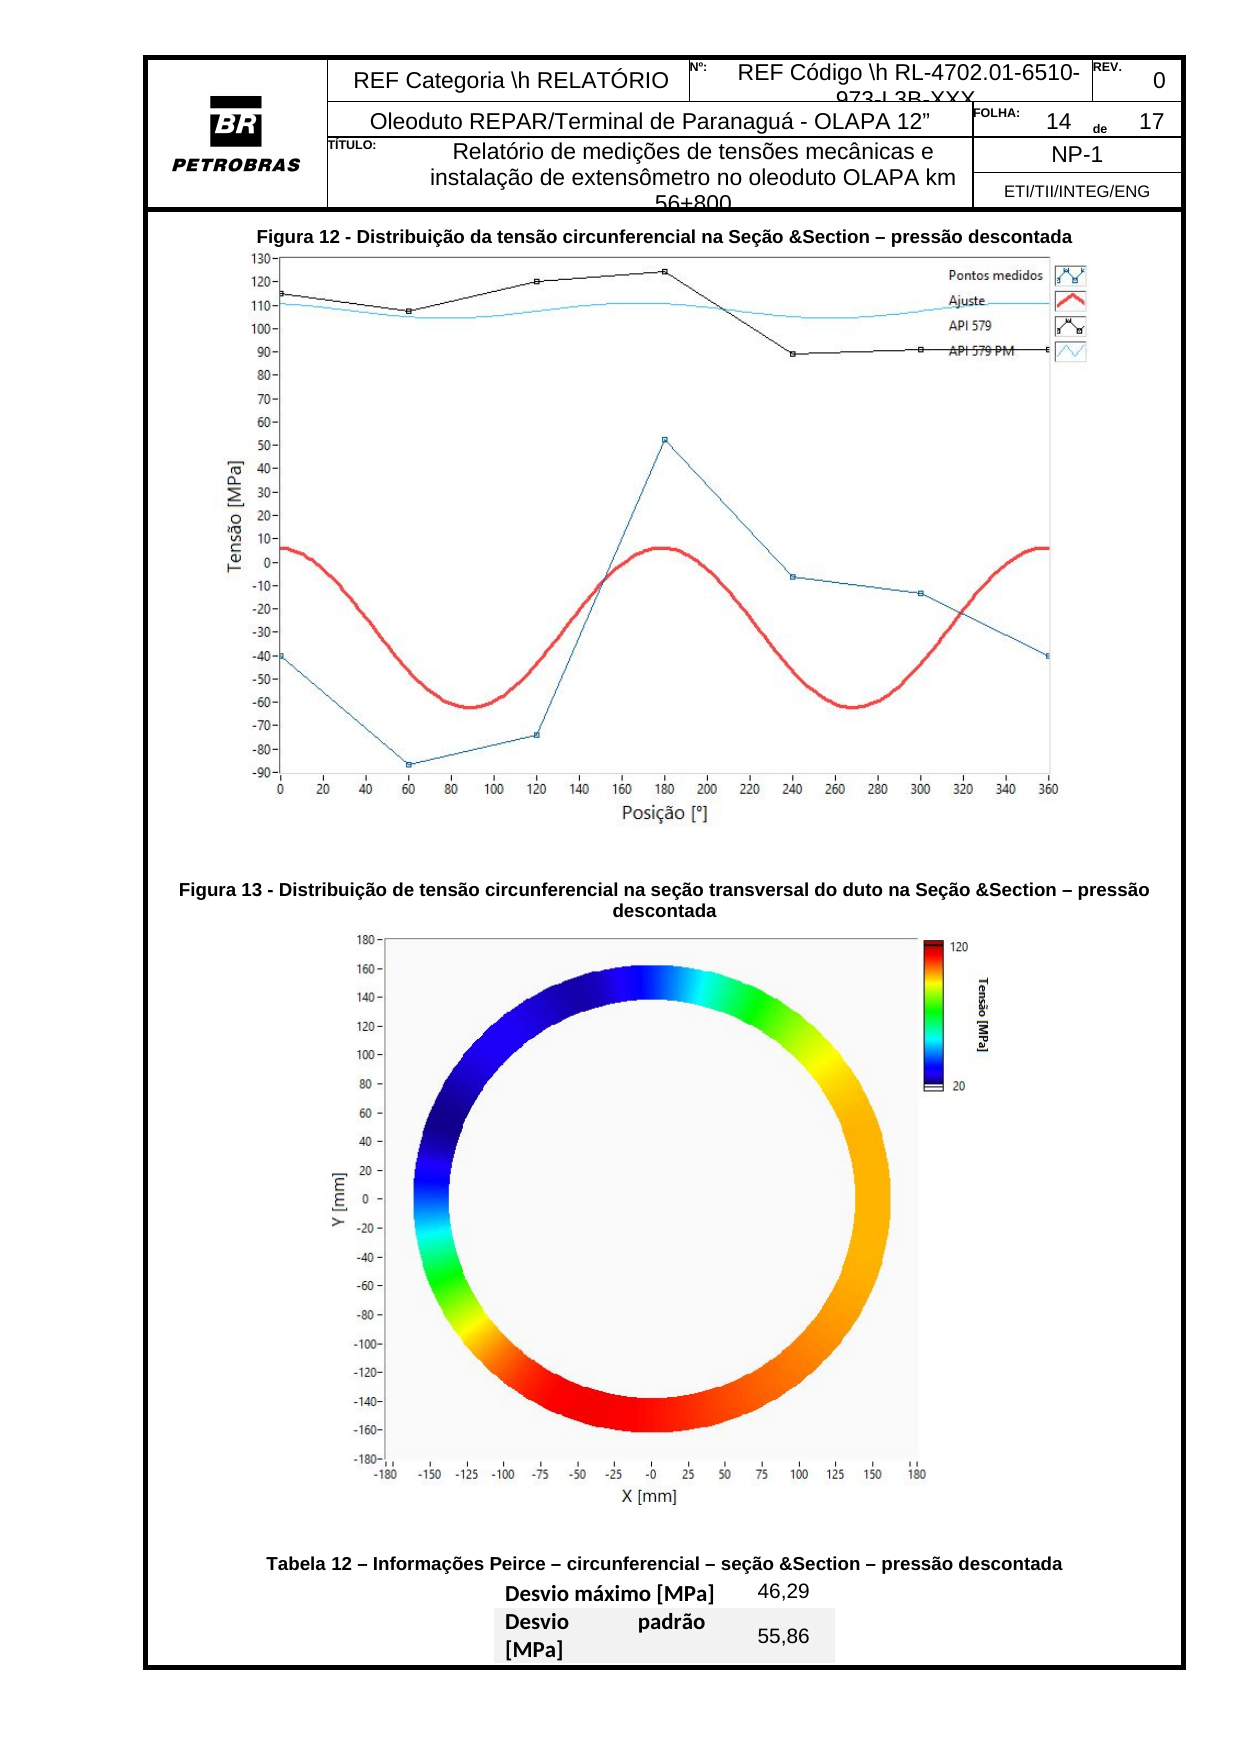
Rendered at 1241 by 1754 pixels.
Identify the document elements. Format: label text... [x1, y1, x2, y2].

picture [196, 247, 1103, 840]
table_cell Desvio padrão [MPa] [494, 1608, 731, 1663]
picture [308, 921, 992, 1514]
picture [169, 86, 303, 180]
table_cell 55,86 [731, 1608, 835, 1663]
table_header Desvio máximo [MPa] [494, 1575, 731, 1607]
table_header 46,29 [731, 1575, 835, 1607]
